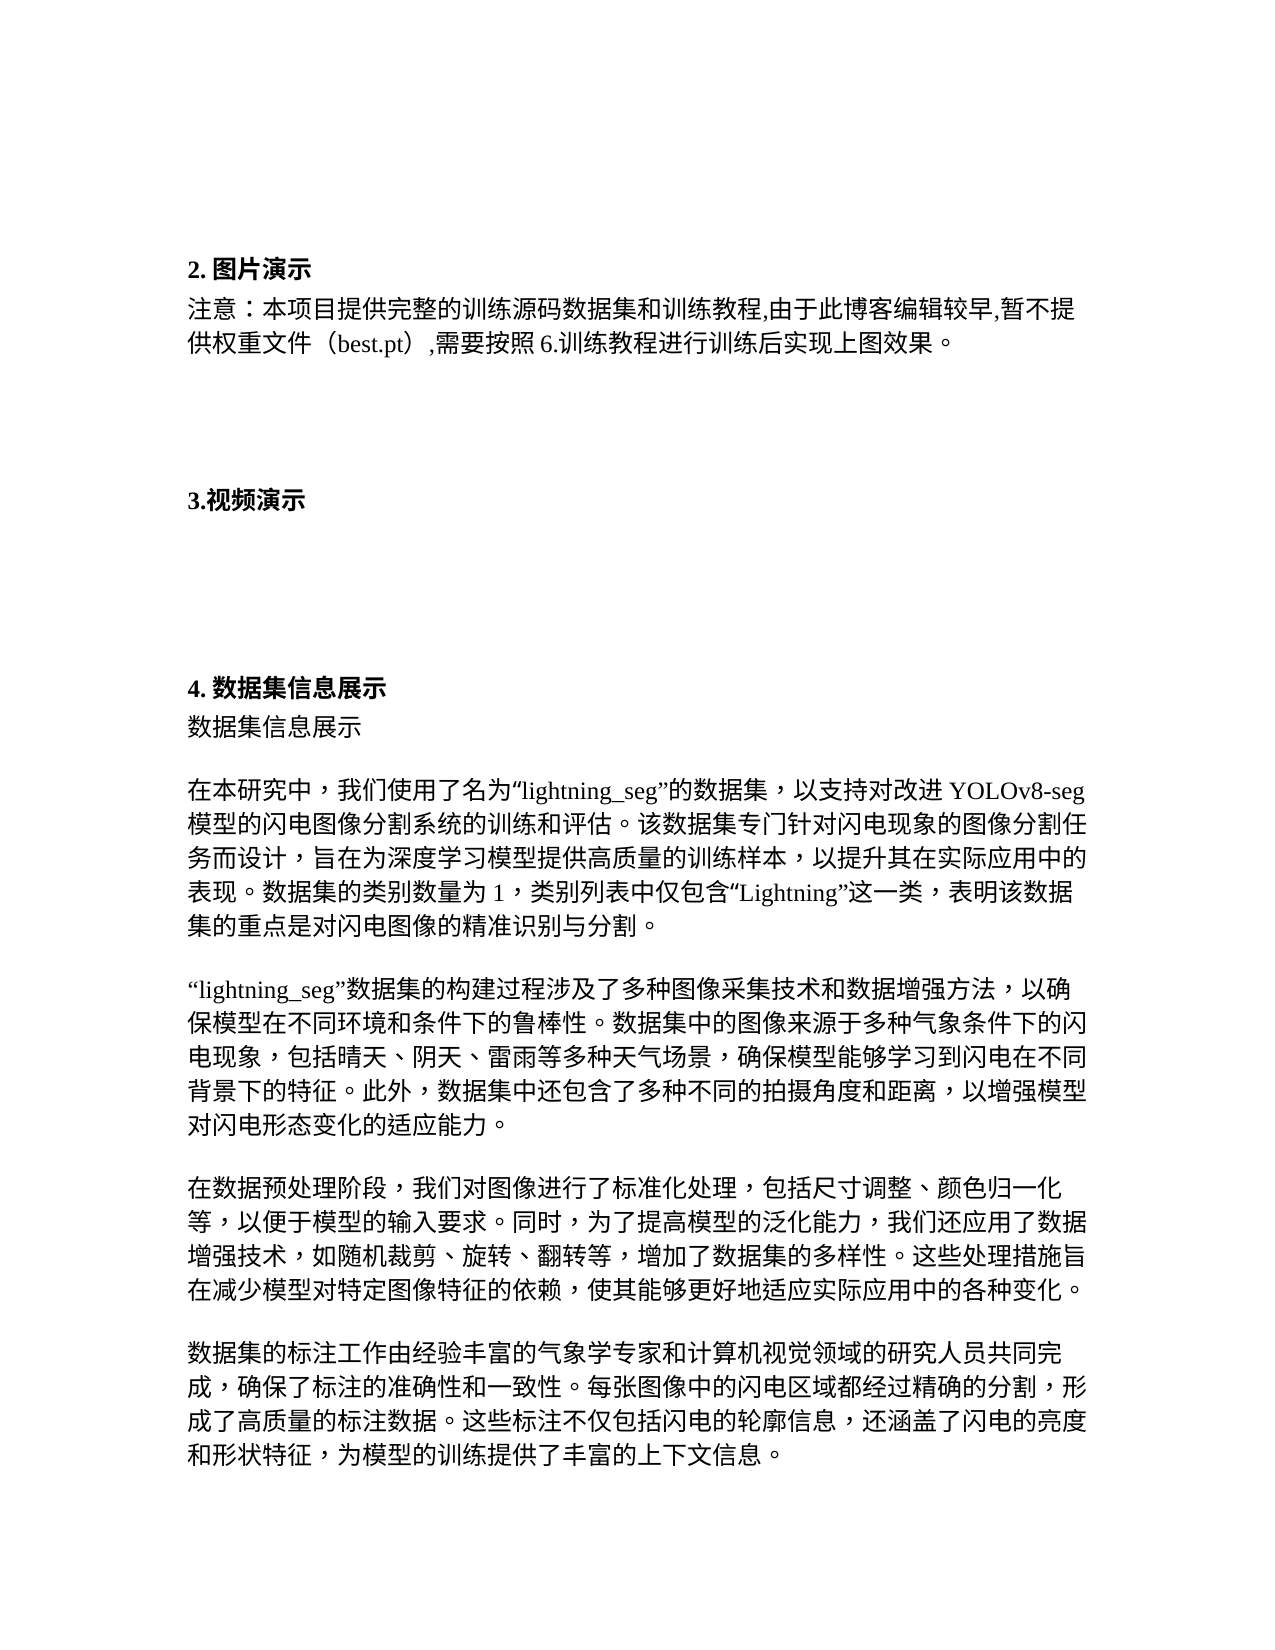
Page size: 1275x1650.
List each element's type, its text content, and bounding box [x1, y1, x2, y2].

subtitle 3.视频演示 [187, 482, 1087, 516]
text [187, 710, 1087, 1472]
subtitle 2. 图片演示 [187, 252, 1087, 286]
subtitle 4. 数据集信息展示 [187, 671, 1087, 705]
text 注意：本项目提供完整的训练源码数据集和训练教程,由于此博客编辑较早,暂不提供权重文件（best.pt）,需要按照6.训练教程进行训练后实现上图效果。 [187, 291, 1087, 359]
